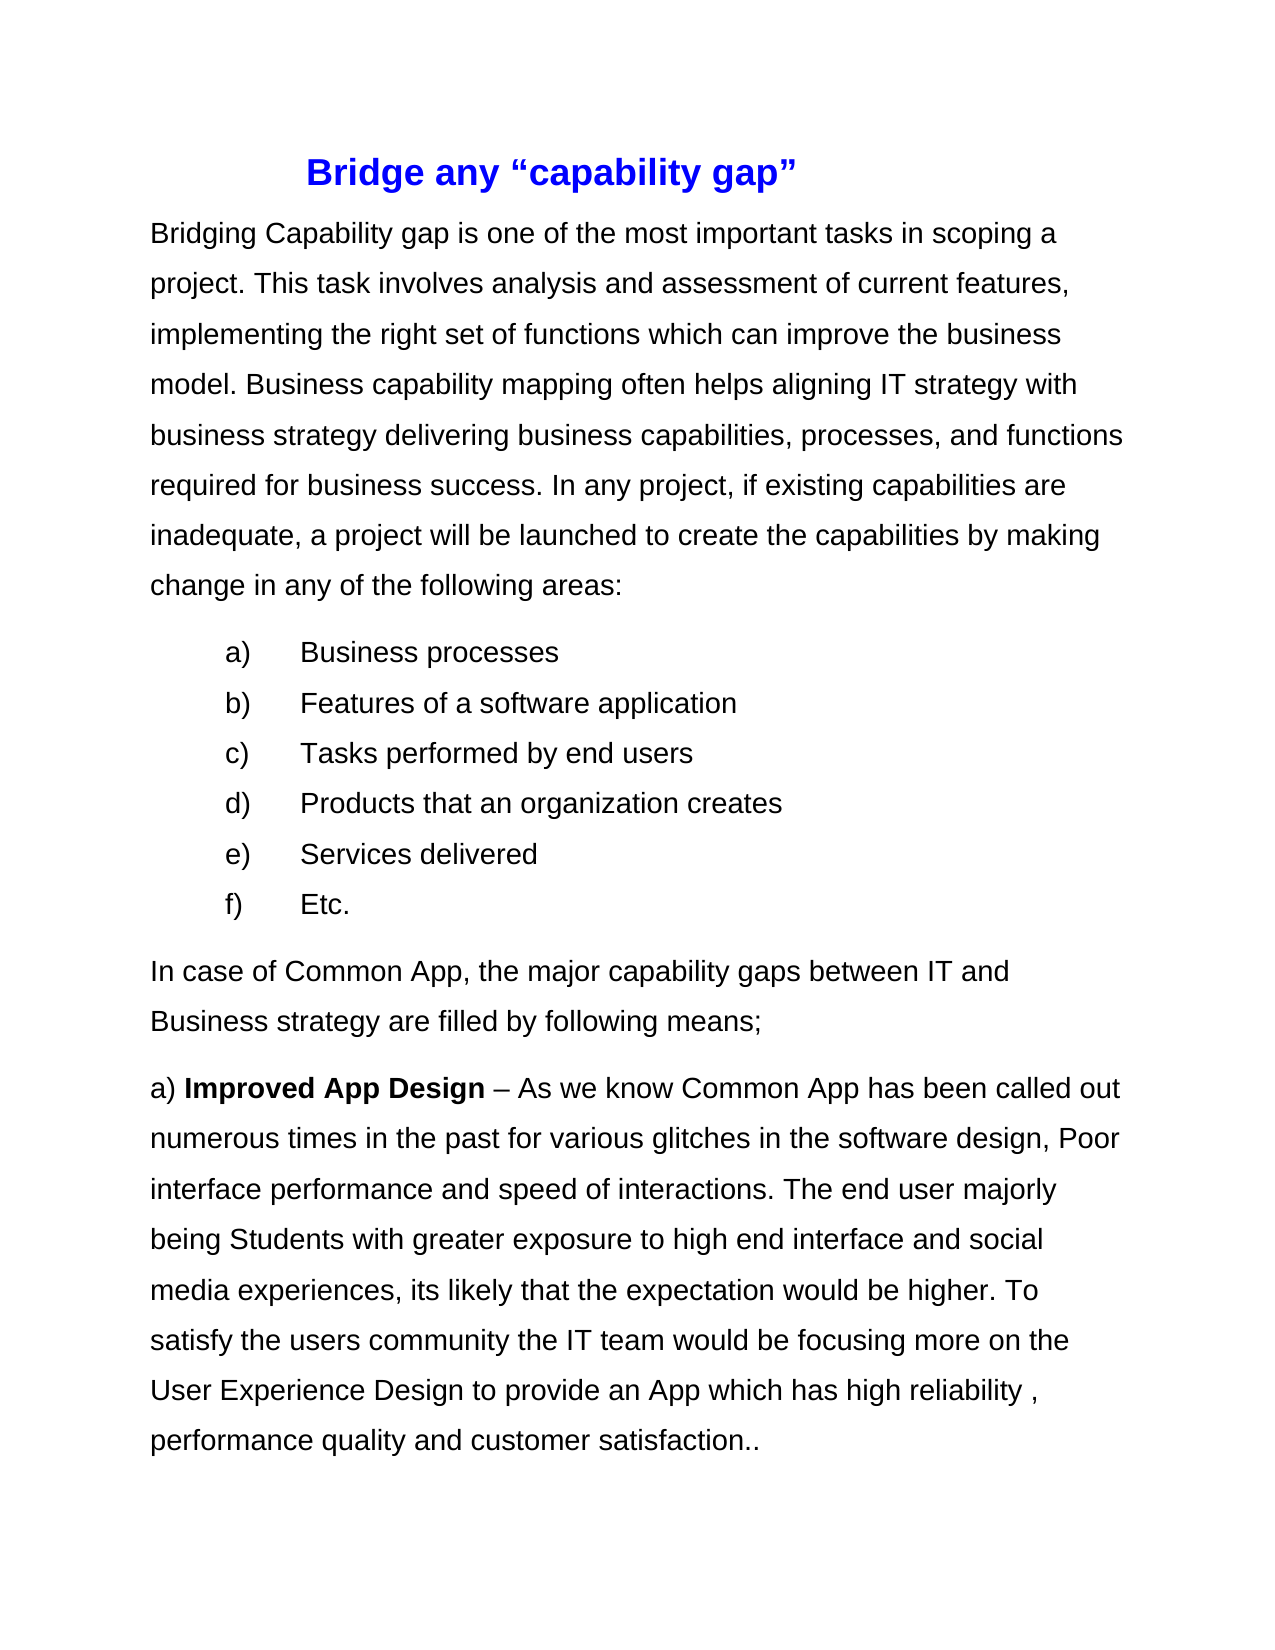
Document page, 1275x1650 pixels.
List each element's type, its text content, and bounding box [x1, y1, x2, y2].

text In case of Common App, the major capability gaps between IT and Business strategy are filled by following means; [150, 954, 1125, 1038]
text c) Tasks performed by end users [225, 736, 1125, 769]
text d) Products that an organization creates [225, 786, 1125, 820]
text a) Business processes [225, 635, 1125, 669]
text b) Features of a software application [225, 686, 1125, 719]
text e) Services delivered [225, 837, 1125, 870]
text Bridging Capability gap is one of the most important tasks in scoping a project. This task involves analysis and assessment of current features, implementing the right set of functions which can improve the business model. Business capability mapping often helps aligning IT strategy with business strategy delivering business capabilities, processes, and functions required for business success. In any project, if existing capabilities are inadequate, a project will be launched to create the capabilities by making change in any of the following areas: [150, 216, 1125, 602]
text f) Etc. [225, 887, 1125, 921]
text Bridge any “capability gap” [150, 150, 1125, 193]
text a) Improved App Design – As we know Common App has been called out numerous times in the past for various glitches in the software design, Poor interface performance and speed of interactions. The end user majorly being Students with greater exposure to high end interface and social media experiences, its likely that the expectation would be higher. To satisfy the users community the IT team would be focusing more on the User Experience Design to provide an App which has high reliability , performance quality and customer satisfaction.. [150, 1071, 1125, 1457]
